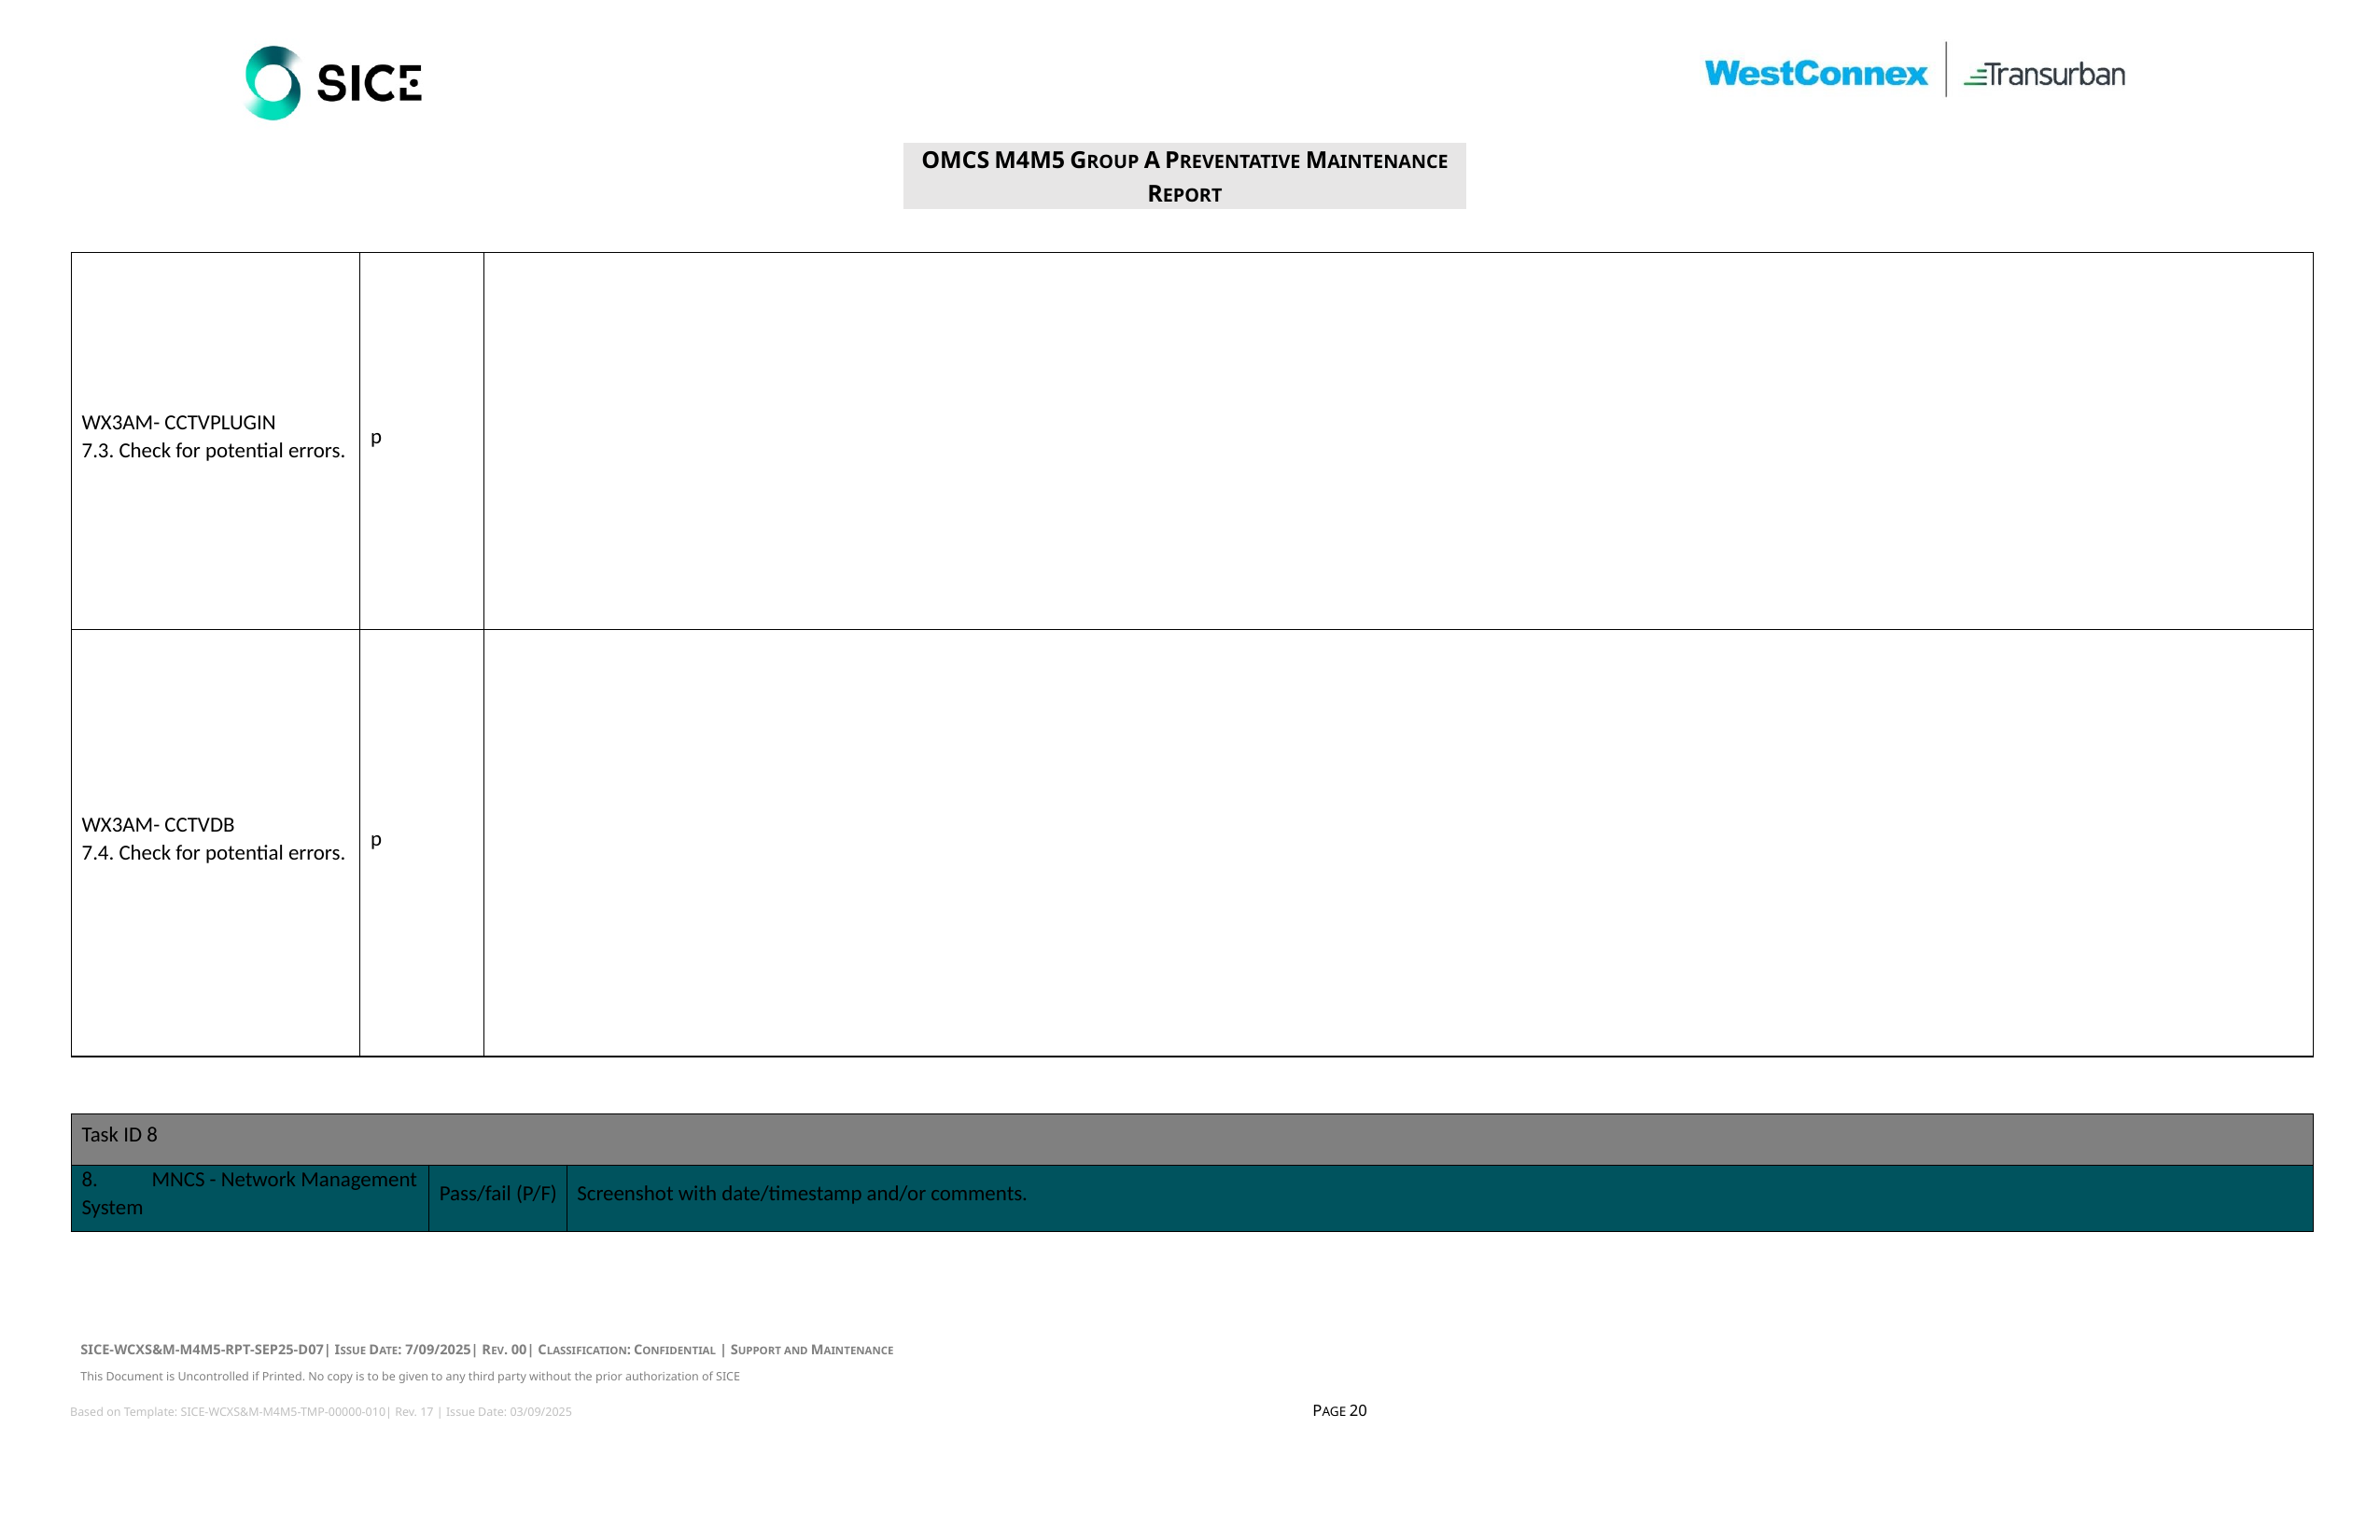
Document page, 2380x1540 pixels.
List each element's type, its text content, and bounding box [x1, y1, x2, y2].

table_cell 8. MNCS - Network Management System [72, 1166, 428, 1231]
table_header Task ID 8 [72, 1114, 2313, 1165]
table_cell [484, 630, 2313, 1056]
table_cell WX3AM- CCTVPLUGIN 7.3. Check for potential errors. [72, 253, 359, 629]
table_cell Screenshot with date/timestamp and/or comments. [567, 1166, 2313, 1231]
table_cell p [360, 630, 483, 1056]
table_cell WX3AM- CCTVDB 7.4. Check for potential errors. [72, 630, 359, 1056]
table_cell Pass/fail (P/F) [429, 1166, 567, 1231]
table_cell [484, 253, 2313, 629]
table_cell p [360, 253, 483, 629]
picture [1700, 39, 2130, 100]
picture [209, 27, 457, 138]
